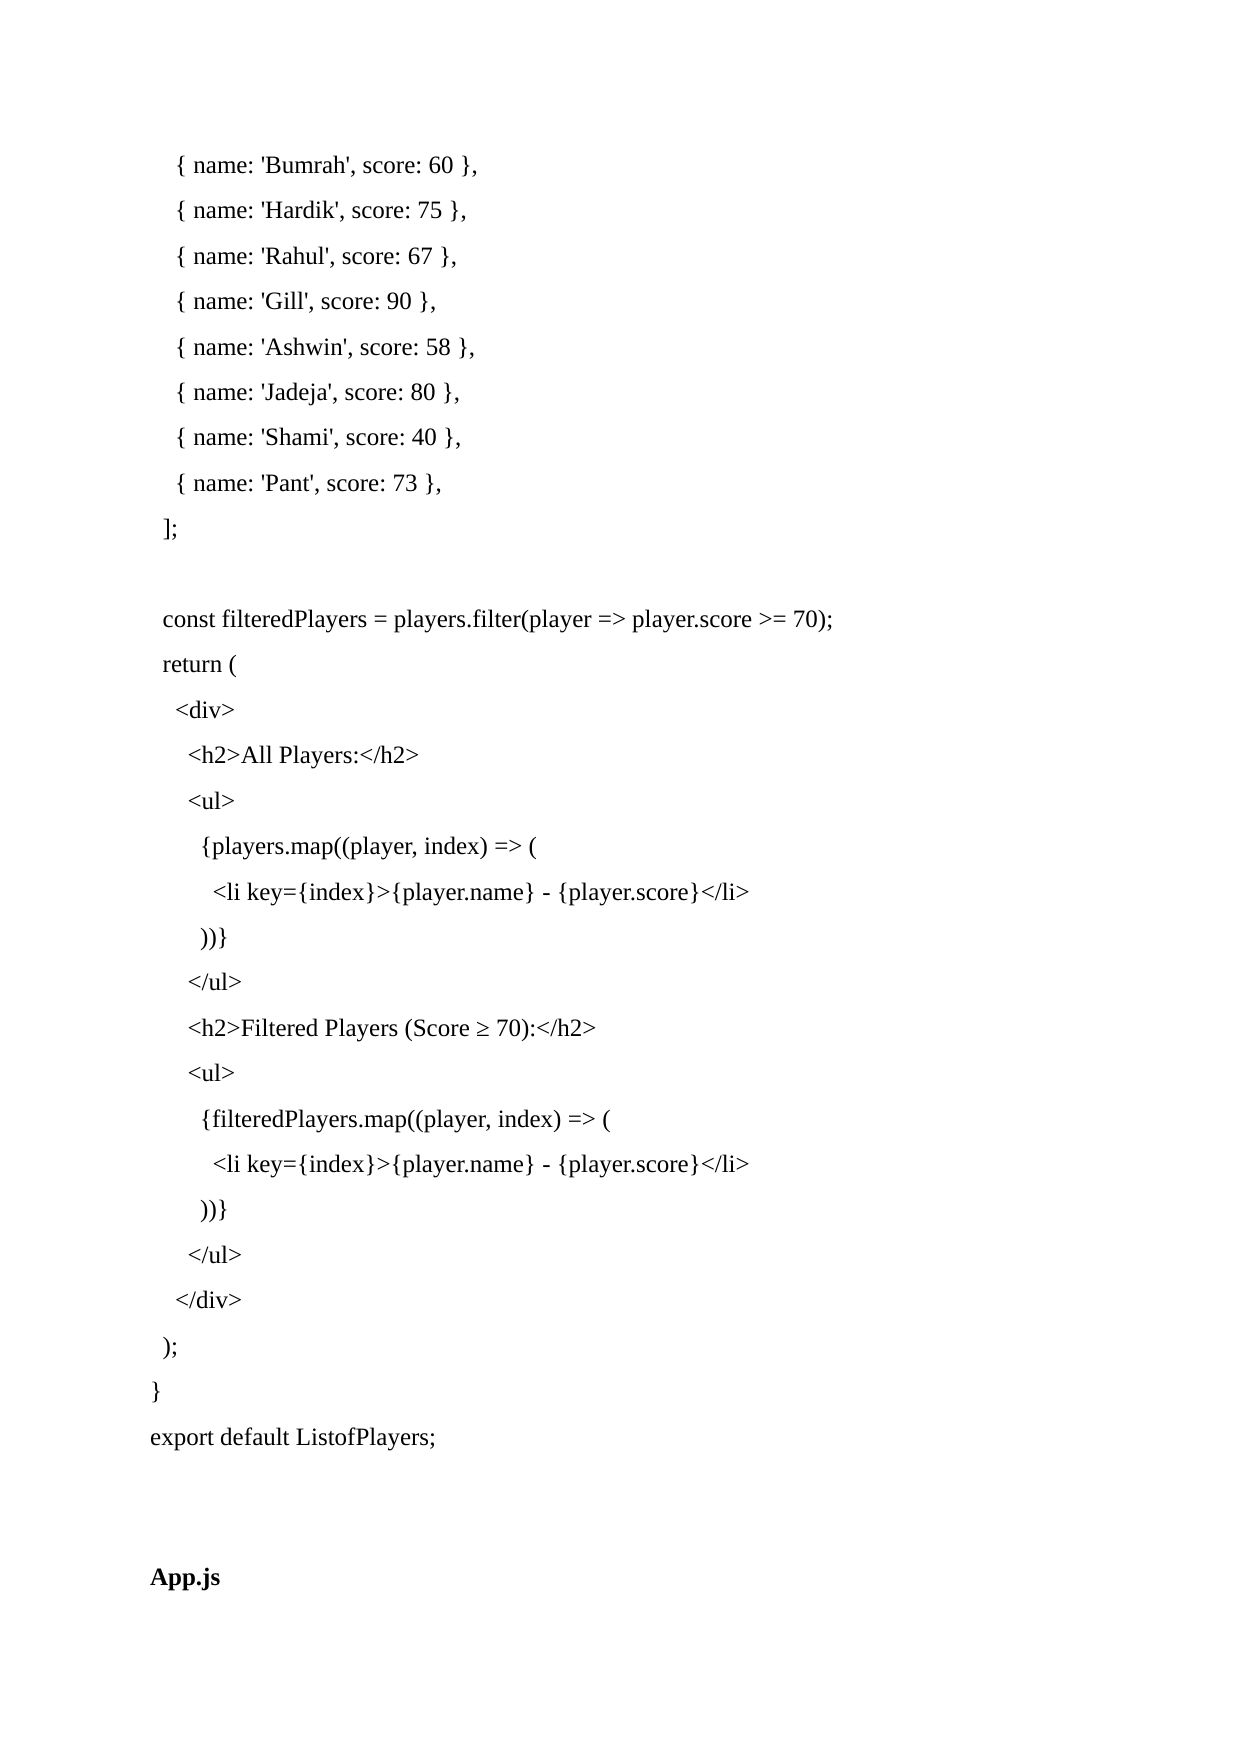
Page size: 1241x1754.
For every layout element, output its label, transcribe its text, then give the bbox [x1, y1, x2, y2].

text </ul> [150, 1240, 1090, 1269]
text { name: 'Shami', score: 40 }, [150, 422, 1090, 451]
text const filteredPlayers = players.filter(player => player.score >= 70); [150, 604, 1090, 633]
text ))} [150, 1194, 1090, 1223]
text { name: 'Pant', score: 73 }, [150, 468, 1090, 497]
text { name: 'Jadeja', score: 80 }, [150, 377, 1090, 406]
text { name: 'Ashwin', score: 58 }, [150, 332, 1090, 360]
text ]; [150, 513, 1090, 542]
text } [150, 1376, 1090, 1405]
text <h2>Filtered Players (Score ≥ 70):</h2> [150, 1013, 1090, 1042]
text { name: 'Gill', score: 90 }, [150, 286, 1090, 315]
text <ul> [150, 1058, 1090, 1087]
text { name: 'Rahul', score: 67 }, [150, 241, 1090, 269]
text { name: 'Hardik', score: 75 }, [150, 195, 1090, 224]
text export default ListofPlayers; [150, 1422, 1090, 1450]
text <div> [150, 695, 1090, 724]
text {players.map((player, index) => ( [150, 831, 1090, 860]
text ); [150, 1331, 1090, 1359]
text return ( [150, 649, 1090, 678]
text <li key={index}>{player.name} - {player.score}</li> [150, 877, 1090, 905]
text <h2>All Players:</h2> [150, 740, 1090, 769]
text <ul> [150, 786, 1090, 814]
text App.js [150, 1562, 1090, 1591]
text </div> [150, 1285, 1090, 1314]
text </ul> [150, 967, 1090, 996]
text ))} [150, 922, 1090, 951]
text {filteredPlayers.map((player, index) => ( [150, 1104, 1090, 1132]
text <li key={index}>{player.name} - {player.score}</li> [150, 1149, 1090, 1178]
text { name: 'Bumrah', score: 60 }, [150, 150, 1090, 179]
